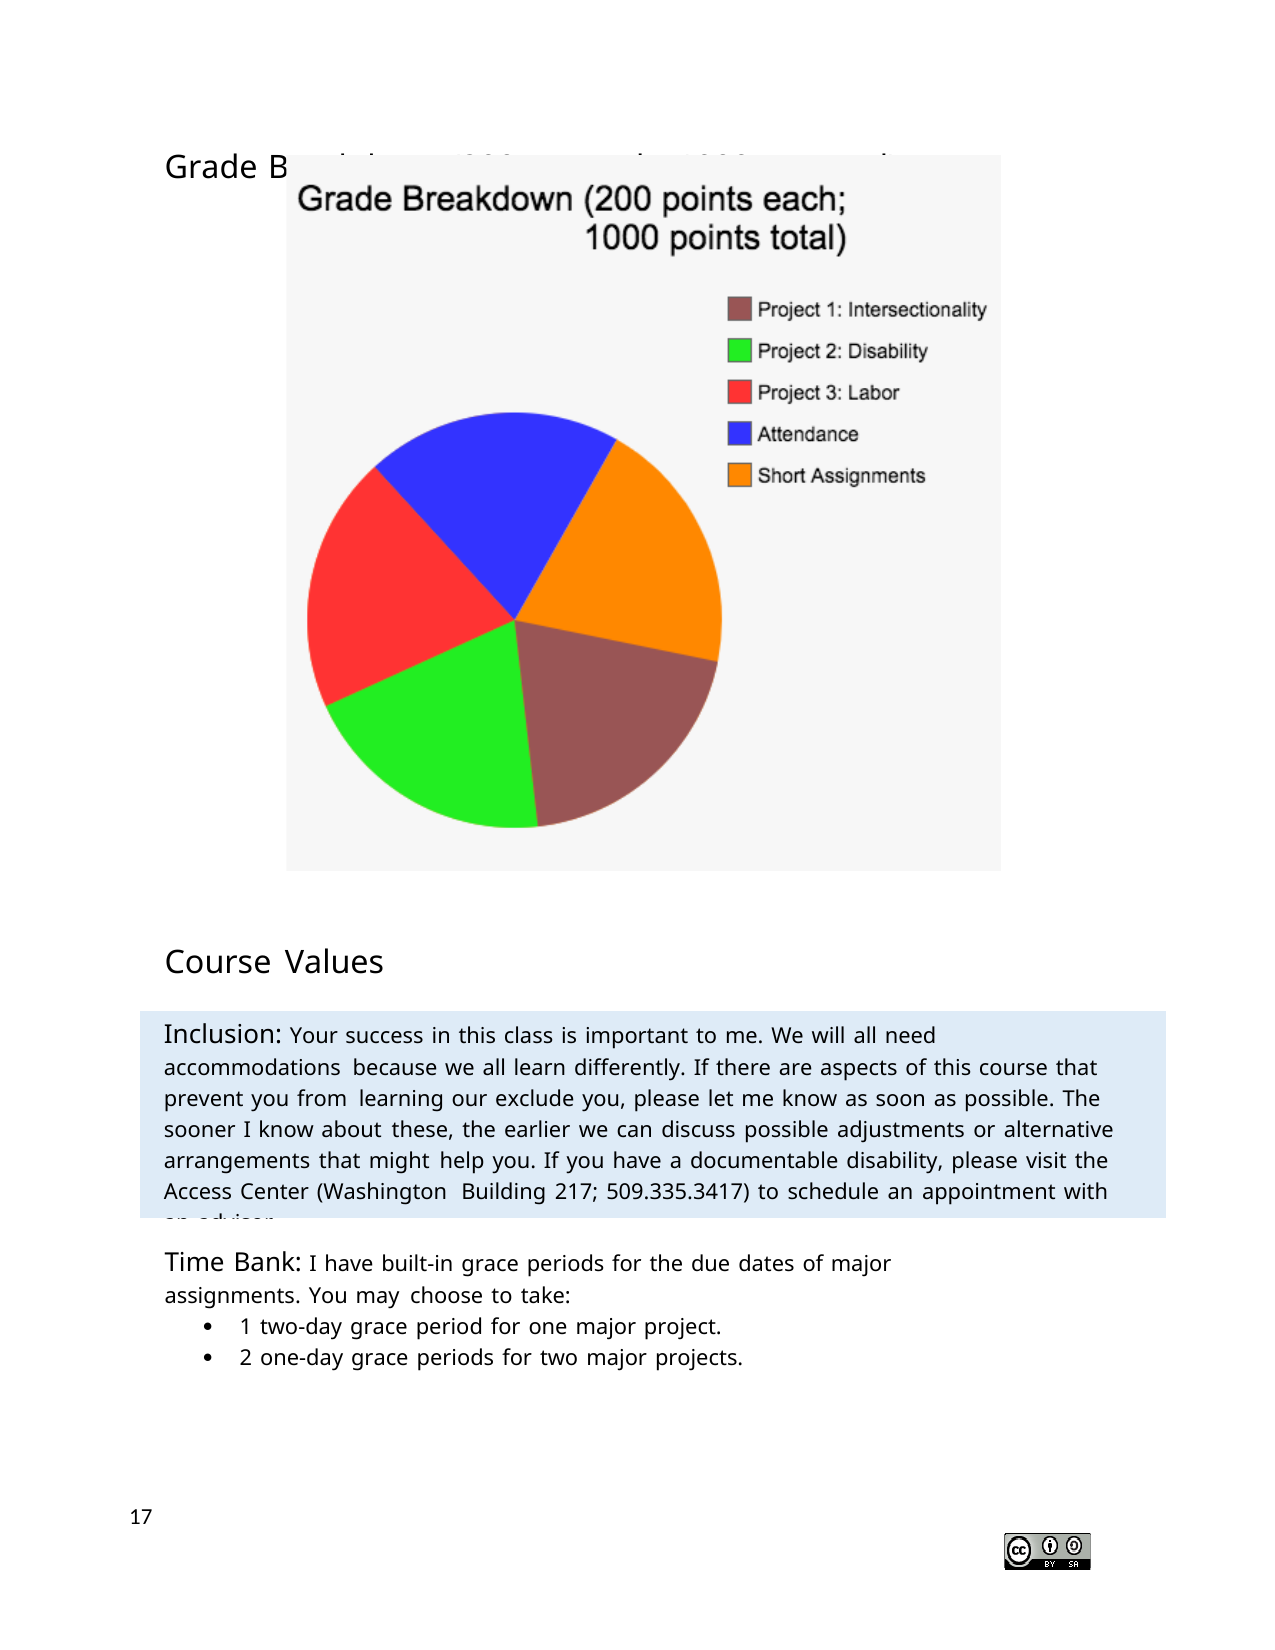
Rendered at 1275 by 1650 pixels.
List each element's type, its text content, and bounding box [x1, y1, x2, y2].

text Time Bank: I have built-in grace periods for the due dates of major assignments. You may choose to take: [164, 1243, 959, 1310]
list 1 two-day grace period for one major project. [204, 1311, 1136, 1341]
text Course Values [164, 939, 1136, 983]
subtitle Grade Breakdown (200 pts each 1000 pts total) [164, 144, 1136, 188]
picture [286, 155, 1001, 871]
picture [1004, 1533, 1091, 1570]
list 2 one-day grace periods for two major projects. [204, 1342, 1136, 1372]
